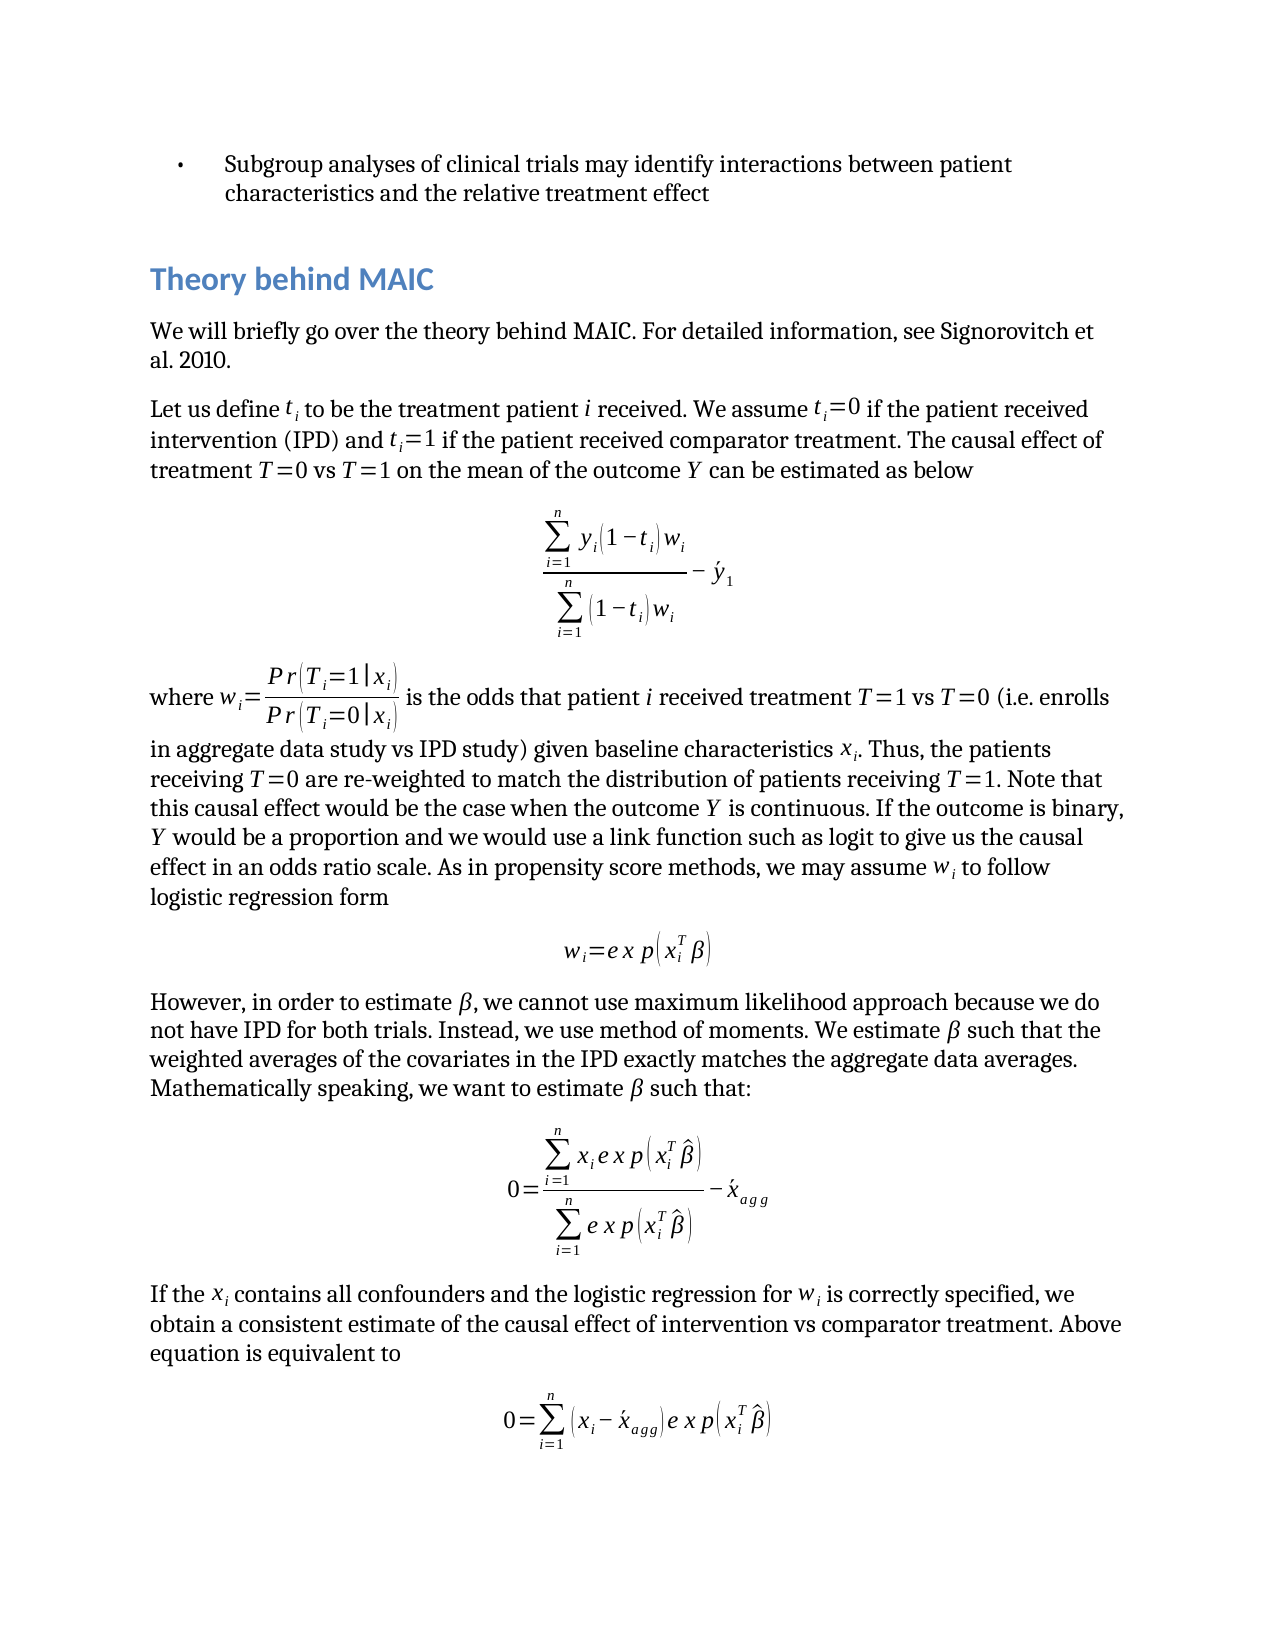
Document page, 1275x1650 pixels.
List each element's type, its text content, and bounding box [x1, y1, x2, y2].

text where is the odds that patient received treatment vs (i.e. enrolls in aggregate data study vs IPD study) given baseline characteristics . Thus, the patients receiving are re-weighted to match the distribution of patients receiving . Note that this causal effect would be the case when the outcome is continuous. If the outcome is binary, would be a proportion and we would use a link function such as logit to give us the causal effect in an odds ratio scale. As in propensity score methods, we may assume to follow logistic regression form [150, 661, 1125, 911]
text Let us define to be the treatment patient received. We assume if the patient received intervention (IPD) and if the patient received comparator treatment. The causal effect of treatment vs on the mean of the outcome can be estimated as below [150, 393, 1125, 485]
subtitle Theory behind MAIC [150, 257, 1125, 298]
text However, in order to estimate , we cannot use maximum likelihood approach because we do not have IPD for both trials. Instead, we use method of moments. We estimate such that the weighted averages of the covariates in the IPD exactly matches the aggregate data averages. Mathematically speaking, we want to estimate such that: [150, 987, 1125, 1102]
text We will briefly go over the theory behind MAIC. For detailed information, see Signorovitch et al. 2010. [150, 317, 1125, 374]
list Subgroup analyses of clinical trials may identify interactions between patient characteristics and the relative treatment effect [175, 150, 1125, 207]
text If the contains all confounders and the logistic regression for is correctly specified, we obtain a consistent estimate of the causal effect of intervention vs comparator treatment. Above equation is equivalent to [150, 1278, 1125, 1367]
